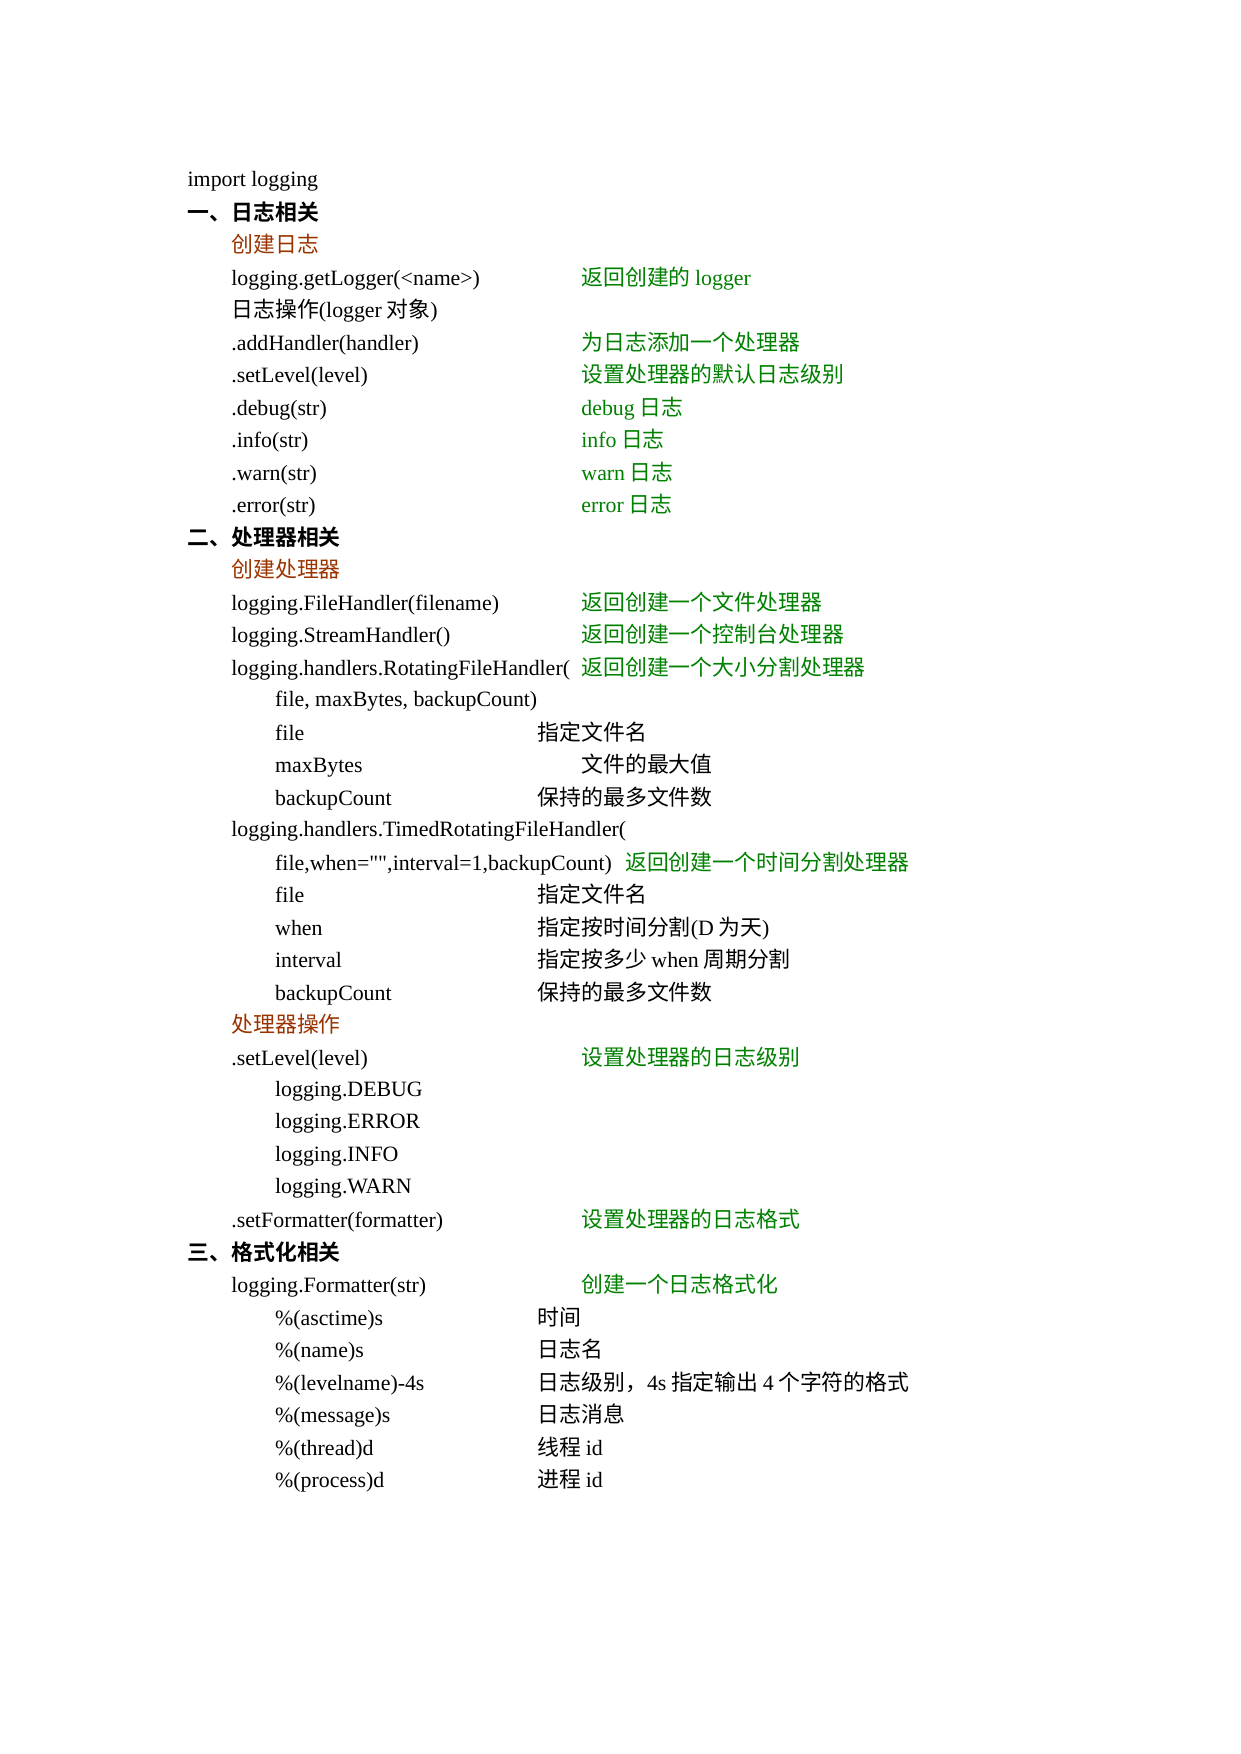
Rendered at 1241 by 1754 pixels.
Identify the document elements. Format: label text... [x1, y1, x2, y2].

text .error(str) error日志 [187, 487, 1053, 519]
text %(levelname)-4s 日志级别，4s指定输出4个字符的格式 [187, 1364, 1053, 1397]
text when 指定按时间分割(D为天) [187, 909, 1053, 942]
text .info(str) info日志 [187, 422, 1053, 454]
text file,when="",interval=1,backupCount) 返回创建一个时间分割处理器 [187, 844, 1053, 877]
text .setLevel(level) 设置处理器的日志级别 [187, 1039, 1053, 1072]
text 二、处理器相关 [187, 519, 1053, 552]
text .setFormatter(formatter) 设置处理器的日志格式 [187, 1202, 1053, 1234]
text %(thread)d 线程id [187, 1429, 1053, 1462]
text maxBytes 文件的最大值 [187, 747, 1053, 779]
text file, maxBytes, backupCount) [187, 682, 1053, 714]
text 一、日志相关 [187, 194, 1053, 227]
text import logging [187, 162, 1053, 194]
text 创建日志 [187, 227, 1053, 259]
text logging.DEBUG [187, 1072, 1053, 1104]
text .debug(str) debug日志 [187, 389, 1053, 422]
text %(process)d 进程id [187, 1462, 1053, 1494]
text logging.getLogger(<name>) 返回创建的logger [187, 259, 1053, 292]
text .warn(str) warn日志 [187, 454, 1053, 487]
text backupCount 保持的最多文件数 [187, 974, 1053, 1007]
text .setLevel(level) 设置处理器的默认日志级别 [187, 357, 1053, 389]
text file 指定文件名 [187, 877, 1053, 909]
text logging.WARN [187, 1169, 1053, 1202]
text 日志操作(logger对象) [187, 292, 1053, 324]
text logging.ERROR logging.INFO [187, 1104, 1053, 1169]
text logging.handlers.RotatingFileHandler( 返回创建一个大小分割处理器 [187, 649, 1053, 682]
text .addHandler(handler) 为日志添加一个处理器 [187, 324, 1053, 357]
text logging.handlers.TimedRotatingFileHandler( [187, 812, 1053, 844]
text interval 指定按多少when周期分割 [187, 942, 1053, 974]
text logging.FileHandler(filename) 返回创建一个文件处理器 [187, 584, 1053, 617]
text logging.StreamHandler() 返回创建一个控制台处理器 [187, 617, 1053, 649]
text 创建处理器 [187, 552, 1053, 584]
text 处理器操作 [187, 1007, 1053, 1039]
text 三、格式化相关 [187, 1234, 1053, 1267]
text logging.Formatter(str) 创建一个日志格式化 [187, 1267, 1053, 1299]
text backupCount 保持的最多文件数 [187, 779, 1053, 812]
text %(asctime)s 时间 [187, 1299, 1053, 1332]
text file 指定文件名 [187, 714, 1053, 747]
text %(message)s 日志消息 [187, 1397, 1053, 1429]
text %(name)s 日志名 [187, 1332, 1053, 1364]
